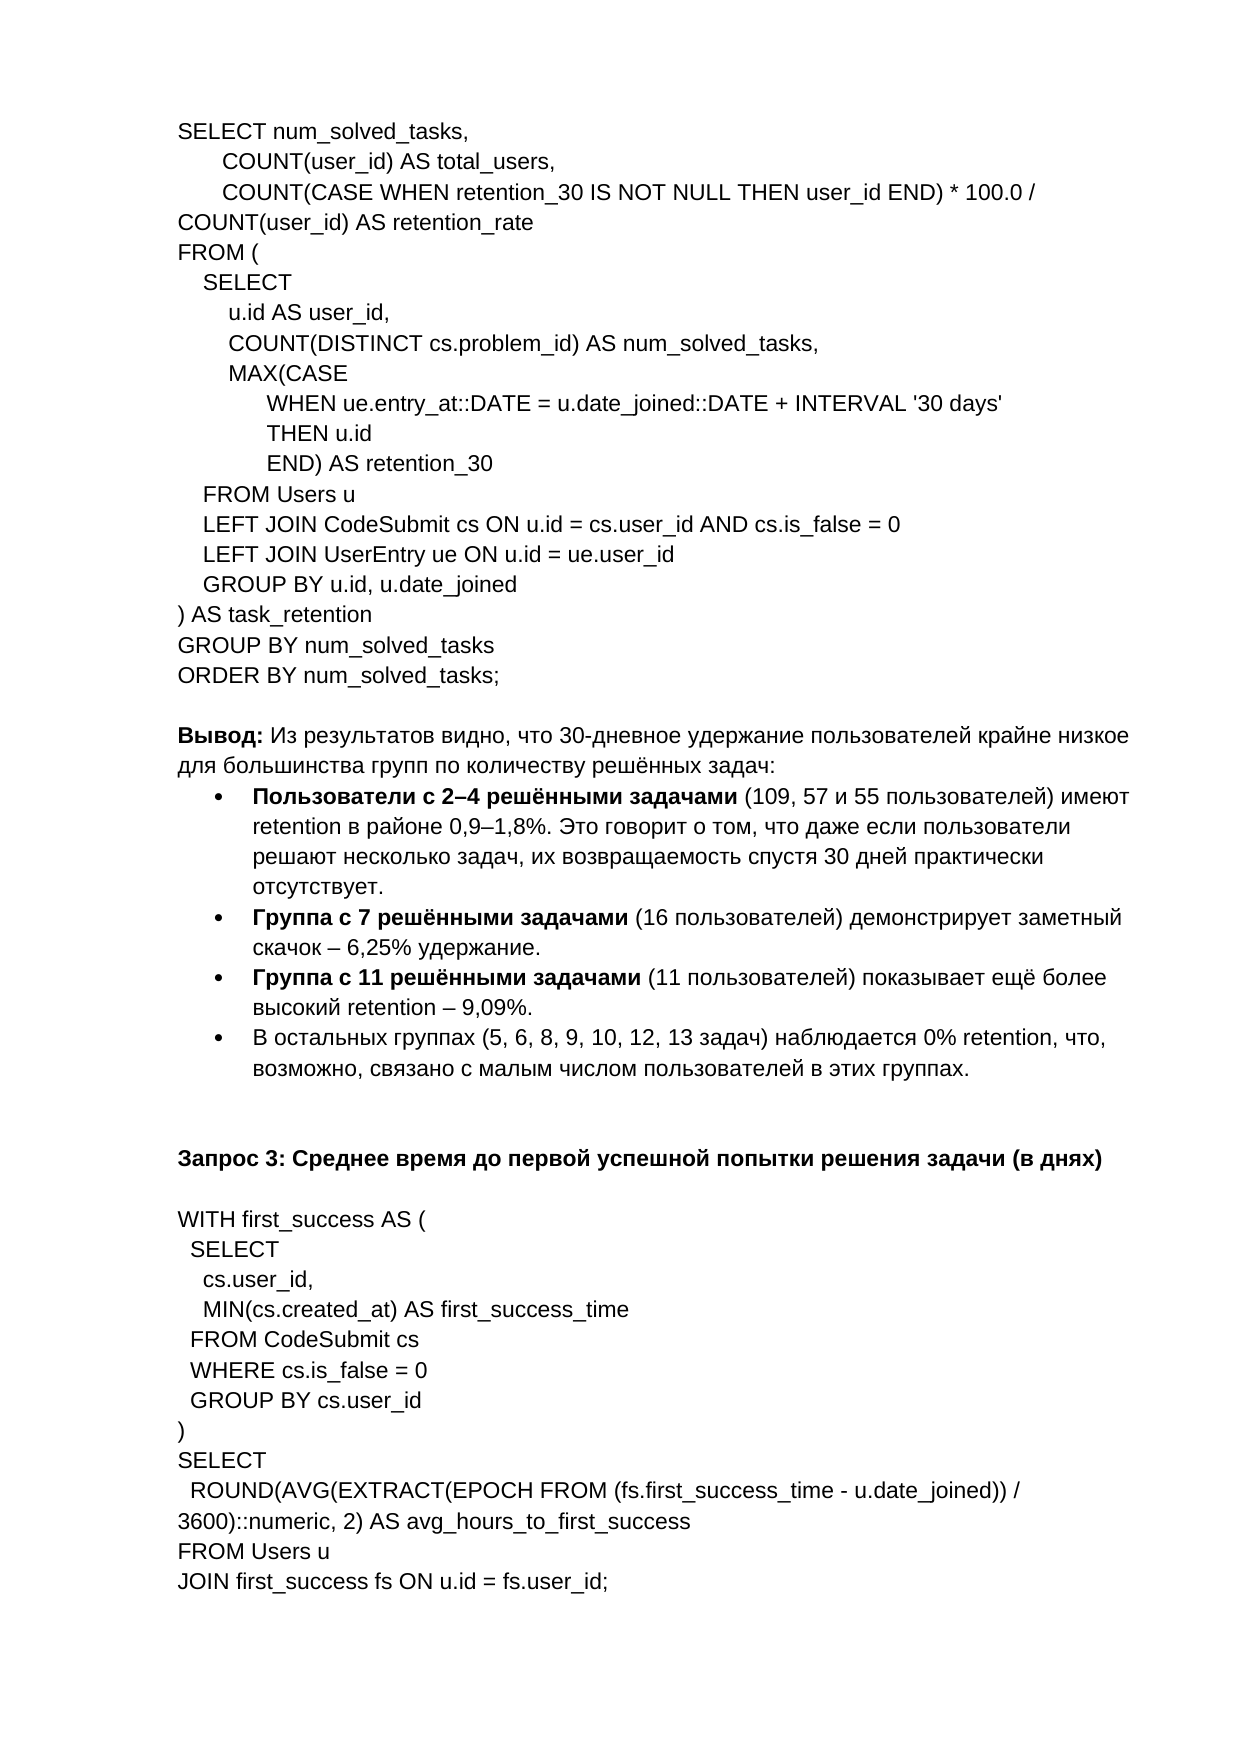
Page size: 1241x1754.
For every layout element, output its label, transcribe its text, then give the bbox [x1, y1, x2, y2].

list В остальных группах (5, 6, 8, 9, 10, 12, 13 задач) наблюдается 0% retention, что, возможно, связано с малым числом пользователей в этих группах. [215, 1024, 1152, 1081]
text SELECT [177, 1236, 1152, 1262]
text Запрос 3: Среднее время до первой успешной попытки решения задачи (в днях) [177, 1145, 1152, 1172]
text FROM Users u [177, 481, 1152, 507]
text ) [177, 1417, 1152, 1443]
text WITH first_success AS ( [177, 1206, 1152, 1232]
text SELECT num_solved_tasks, [177, 118, 1152, 144]
text JOIN first_success fs ON u.id = fs.user_id; [177, 1568, 1152, 1594]
text LEFT JOIN UserEntry ue ON u.id = ue.user_id [177, 541, 1152, 567]
list Группа с 11 решёнными задачами (11 пользователей) показывает ещё более высокий retention – 9,09%. [215, 964, 1152, 1021]
text MAX(CASE [177, 360, 1152, 386]
text GROUP BY num_solved_tasks [177, 632, 1152, 658]
text WHEN ue.entry_at::DATE = u.date_joined::DATE + INTERVAL '30 days' [177, 390, 1152, 416]
text SELECT [177, 269, 1152, 296]
text COUNT(CASE WHEN retention_30 IS NOT NULL THEN user_id END) * 100.0 / COUNT(user_id) AS retention_rate [177, 178, 1152, 235]
list Группа с 7 решёнными задачами (16 пользователей) демонстрирует заметный скачок – 6,25% удержание. [215, 903, 1152, 960]
text COUNT(user_id) AS total_users, [177, 148, 1152, 175]
text cs.user_id, [177, 1266, 1152, 1292]
text GROUP BY cs.user_id [177, 1387, 1152, 1413]
text SELECT [177, 1447, 1152, 1474]
text COUNT(DISTINCT cs.problem_id) AS num_solved_tasks, [177, 329, 1152, 356]
text LEFT JOIN CodeSubmit cs ON u.id = cs.user_id AND cs.is_false = 0 [177, 511, 1152, 537]
list Пользователи с 2–4 решёнными задачами (109, 57 и 55 пользователей) имеют retention в районе 0,9–1,8%. Это говорит о том, что даже если пользователи решают несколько задач, их возвращаемость спустя 30 дней практически отсутствует. [215, 783, 1152, 900]
text ) AS task_retention [177, 601, 1152, 628]
text FROM CodeSubmit cs [177, 1326, 1152, 1353]
text Вывод: Из результатов видно, что 30-дневное удержание пользователей крайне низкое для большинства групп по количеству решённых задач: [177, 722, 1152, 779]
text GROUP BY u.id, u.date_joined [177, 571, 1152, 598]
text WHERE cs.is_false = 0 [177, 1357, 1152, 1383]
text FROM ( [177, 239, 1152, 265]
text u.id AS user_id, [177, 299, 1152, 326]
text MIN(cs.created_at) AS first_success_time [177, 1296, 1152, 1323]
text THEN u.id [177, 420, 1152, 447]
text END) AS retention_30 [177, 450, 1152, 477]
text ORDER BY num_solved_tasks; [177, 662, 1152, 688]
text FROM Users u [177, 1538, 1152, 1564]
text ROUND(AVG(EXTRACT(EPOCH FROM (fs.first_success_time - u.date_joined)) / 3600)::numeric, 2) AS avg_hours_to_first_success [177, 1477, 1152, 1534]
